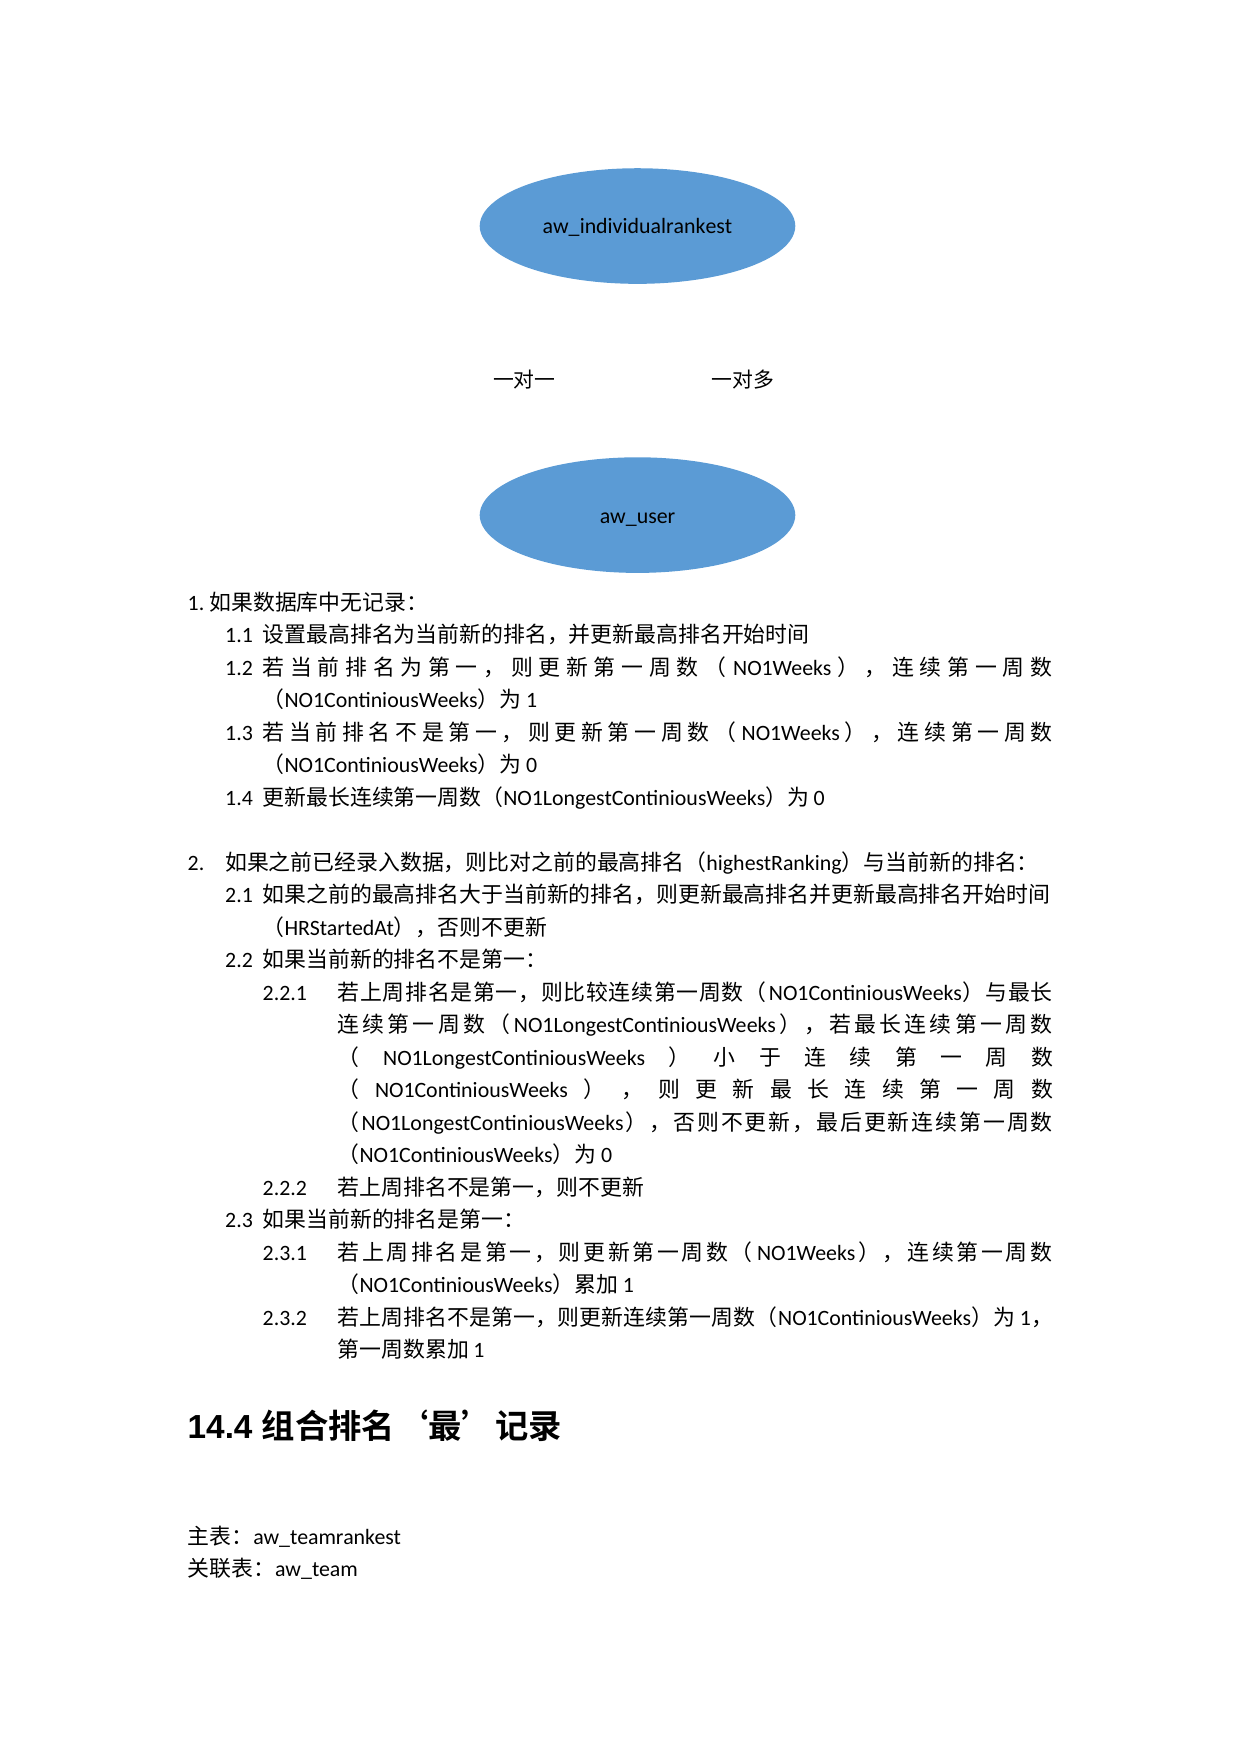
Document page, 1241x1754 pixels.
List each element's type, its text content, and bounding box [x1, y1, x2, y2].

list 若上周排名是第一，则比较连续第一周数（NO1ContiniousWeeks）与最长连续第一周数（NO1LongestContiniousWeeks），若最长连续第一周数（NO1LongestContiniousWeeks）小于连续第一周数（NO1ContiniousWeeks），则更新最长连续第一周数（NO1LongestContiniousWeeks），否则不更新，最后更新连续第一周数（NO1ContiniousWeeks）为0 [262, 974, 1053, 1169]
list 若上周排名不是第一，则更新连续第一周数（NO1ContiniousWeeks）为1，第一周数累加1 [262, 1299, 1053, 1364]
text 1. 如果数据库中无记录： [187, 584, 1053, 617]
list 若上周排名是第一，则更新第一周数（NO1Weeks），连续第一周数（NO1ContiniousWeeks）累加1 [262, 1234, 1053, 1299]
list 若上周排名不是第一，则不更新 [262, 1169, 1053, 1202]
list 若当前排名不是第一，则更新第一周数（NO1Weeks），连续第一周数（NO1ContiniousWeeks）为0 [225, 714, 1053, 779]
list 如果之前已经录入数据，则比对之前的最高排名（highestRanking）与当前新的排名： [187, 844, 1053, 877]
text 主表：aw_teamrankest [187, 1518, 1053, 1551]
list 如果当前新的排名是第一： [225, 1202, 1053, 1234]
list 更新最长连续第一周数（NO1LongestContiniousWeeks）为0 [225, 779, 1053, 812]
list 设置最高排名为当前新的排名，并更新最高排名开始时间 [225, 617, 1053, 649]
subtitle 14.4 组合排名‘最’记录 [187, 1392, 1053, 1457]
text 关联表：aw_team [187, 1551, 1053, 1583]
list 如果当前新的排名不是第一： [225, 942, 1053, 974]
list 若当前排名为第一，则更新第一周数（NO1Weeks），连续第一周数（NO1ContiniousWeeks）为1 [225, 649, 1053, 714]
list 如果之前的最高排名大于当前新的排名，则更新最高排名并更新最高排名开始时间（HRStartedAt），否则不更新 [225, 877, 1053, 942]
